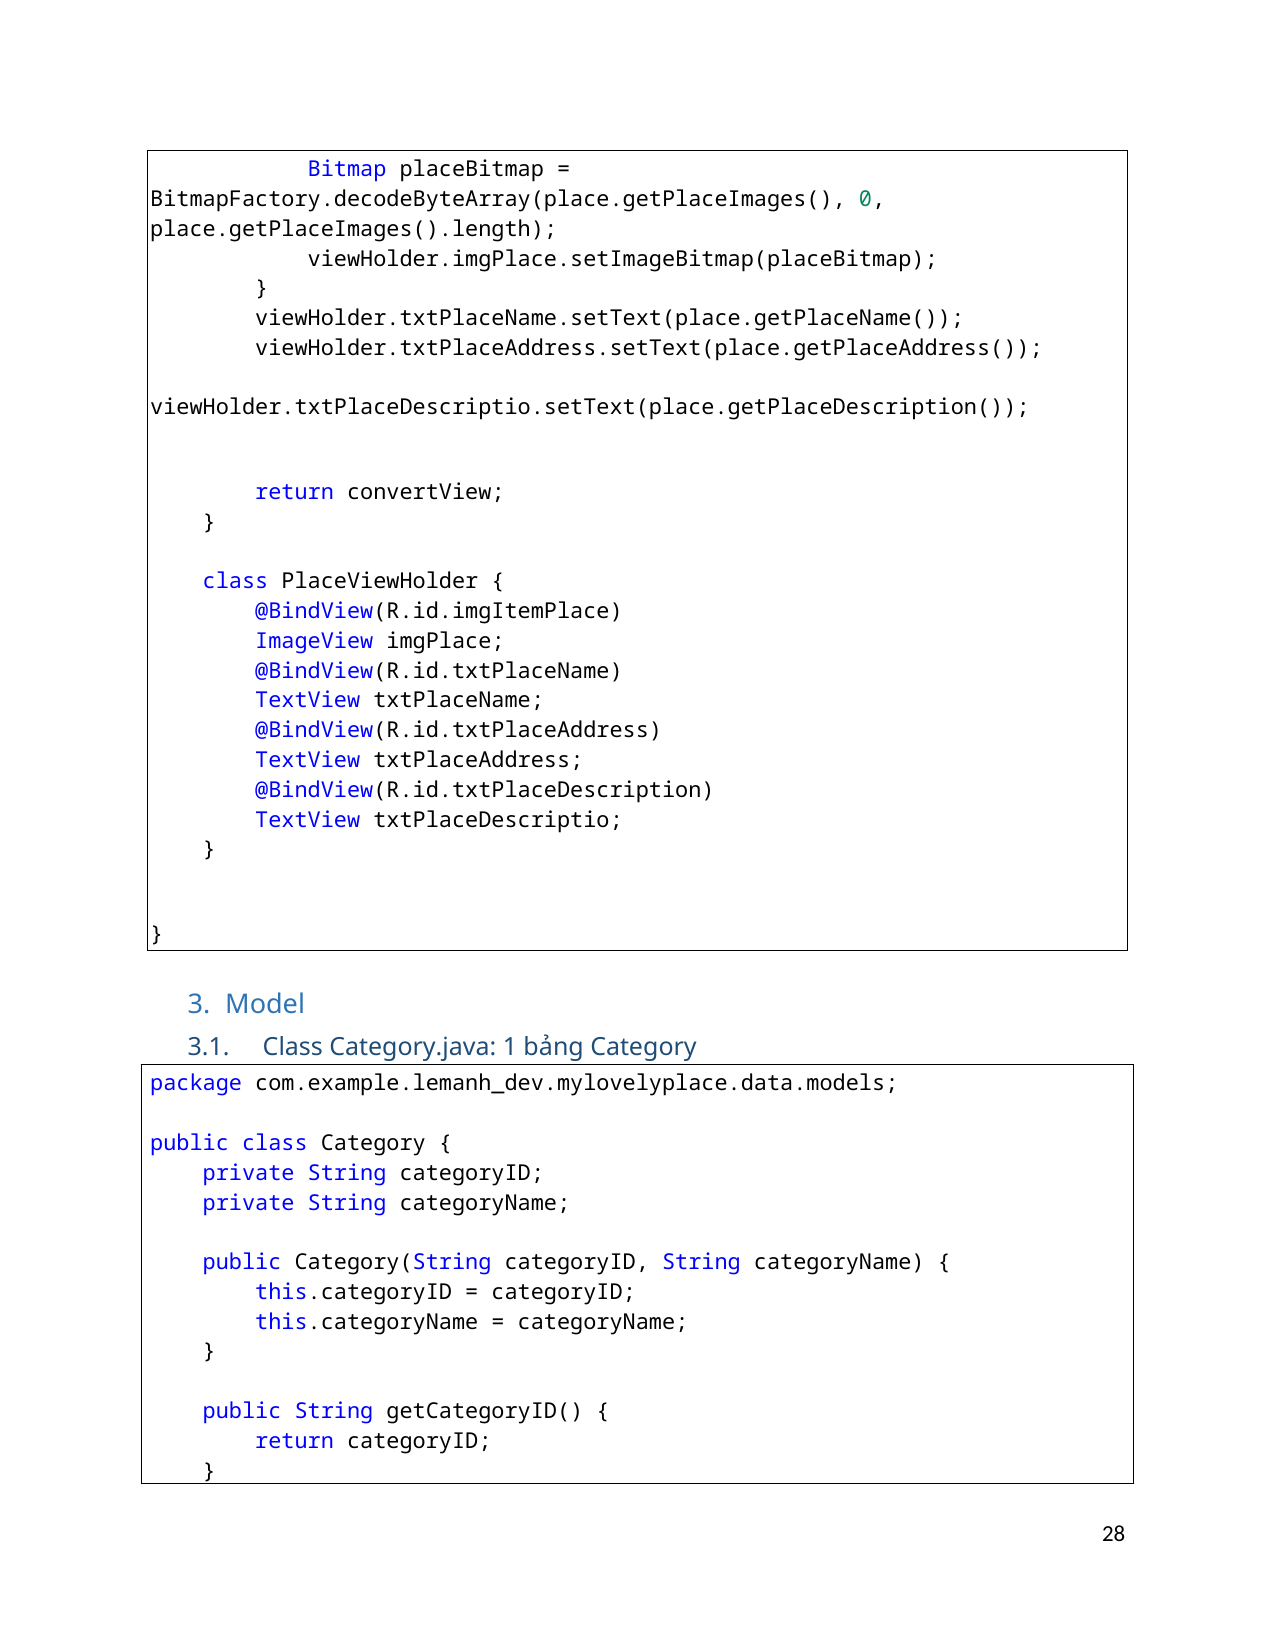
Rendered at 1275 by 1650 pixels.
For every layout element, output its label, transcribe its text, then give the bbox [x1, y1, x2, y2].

text @BindView(R.id.txtPlaceDescription) [150, 774, 1125, 804]
text public String getCategoryID() { [150, 1395, 1125, 1425]
text public Category(String categoryID, String categoryName) { [150, 1246, 1125, 1276]
text ImageView imgPlace; [150, 625, 1125, 655]
text @BindView(R.id.txtPlaceName) [150, 655, 1125, 684]
text viewHolder.imgPlace.setImageBitmap(placeBitmap); [150, 242, 1125, 272]
text } [150, 1454, 1125, 1483]
subtitle Model [187, 985, 1125, 1022]
subtitle Class Category.java: 1 bảng Category [187, 1028, 1125, 1062]
text this.categoryID = categoryID; [150, 1276, 1125, 1306]
text @BindView(R.id.txtPlaceAddress) [150, 714, 1125, 744]
text } [148, 915, 1127, 950]
text this.categoryName = categoryName; [150, 1306, 1125, 1335]
text TextView txtPlaceDescriptio; [150, 804, 1125, 833]
text public class Category { [150, 1127, 1125, 1157]
text private String categoryID; [150, 1157, 1125, 1186]
text @BindView(R.id.imgItemPlace) [150, 595, 1125, 625]
text Bitmap placeBitmap = BitmapFactory.decodeByteArray(place.getPlaceImages(), 0, place.getPlaceImages().length); [148, 151, 1127, 242]
text TextView txtPlaceName; [150, 684, 1125, 714]
text return categoryID; [150, 1425, 1125, 1454]
text private String categoryName; [150, 1186, 1125, 1216]
text } [150, 506, 1125, 536]
text viewHolder.txtPlaceName.setText(place.getPlaceName()); [150, 302, 1125, 332]
text package com.example.lemanh_dev.mylovelyplace.data.models; [142, 1065, 1133, 1097]
text } [150, 1335, 1125, 1365]
text return convertView; [148, 473, 1127, 506]
text } [150, 272, 1125, 302]
text viewHolder.txtPlaceDescriptio.setText(place.getPlaceDescription()); [150, 362, 1125, 421]
text viewHolder.txtPlaceAddress.setText(place.getPlaceAddress()); [150, 332, 1125, 362]
text TextView txtPlaceAddress; [150, 744, 1125, 774]
text } [150, 833, 1125, 863]
text class PlaceViewHolder { [150, 565, 1125, 595]
